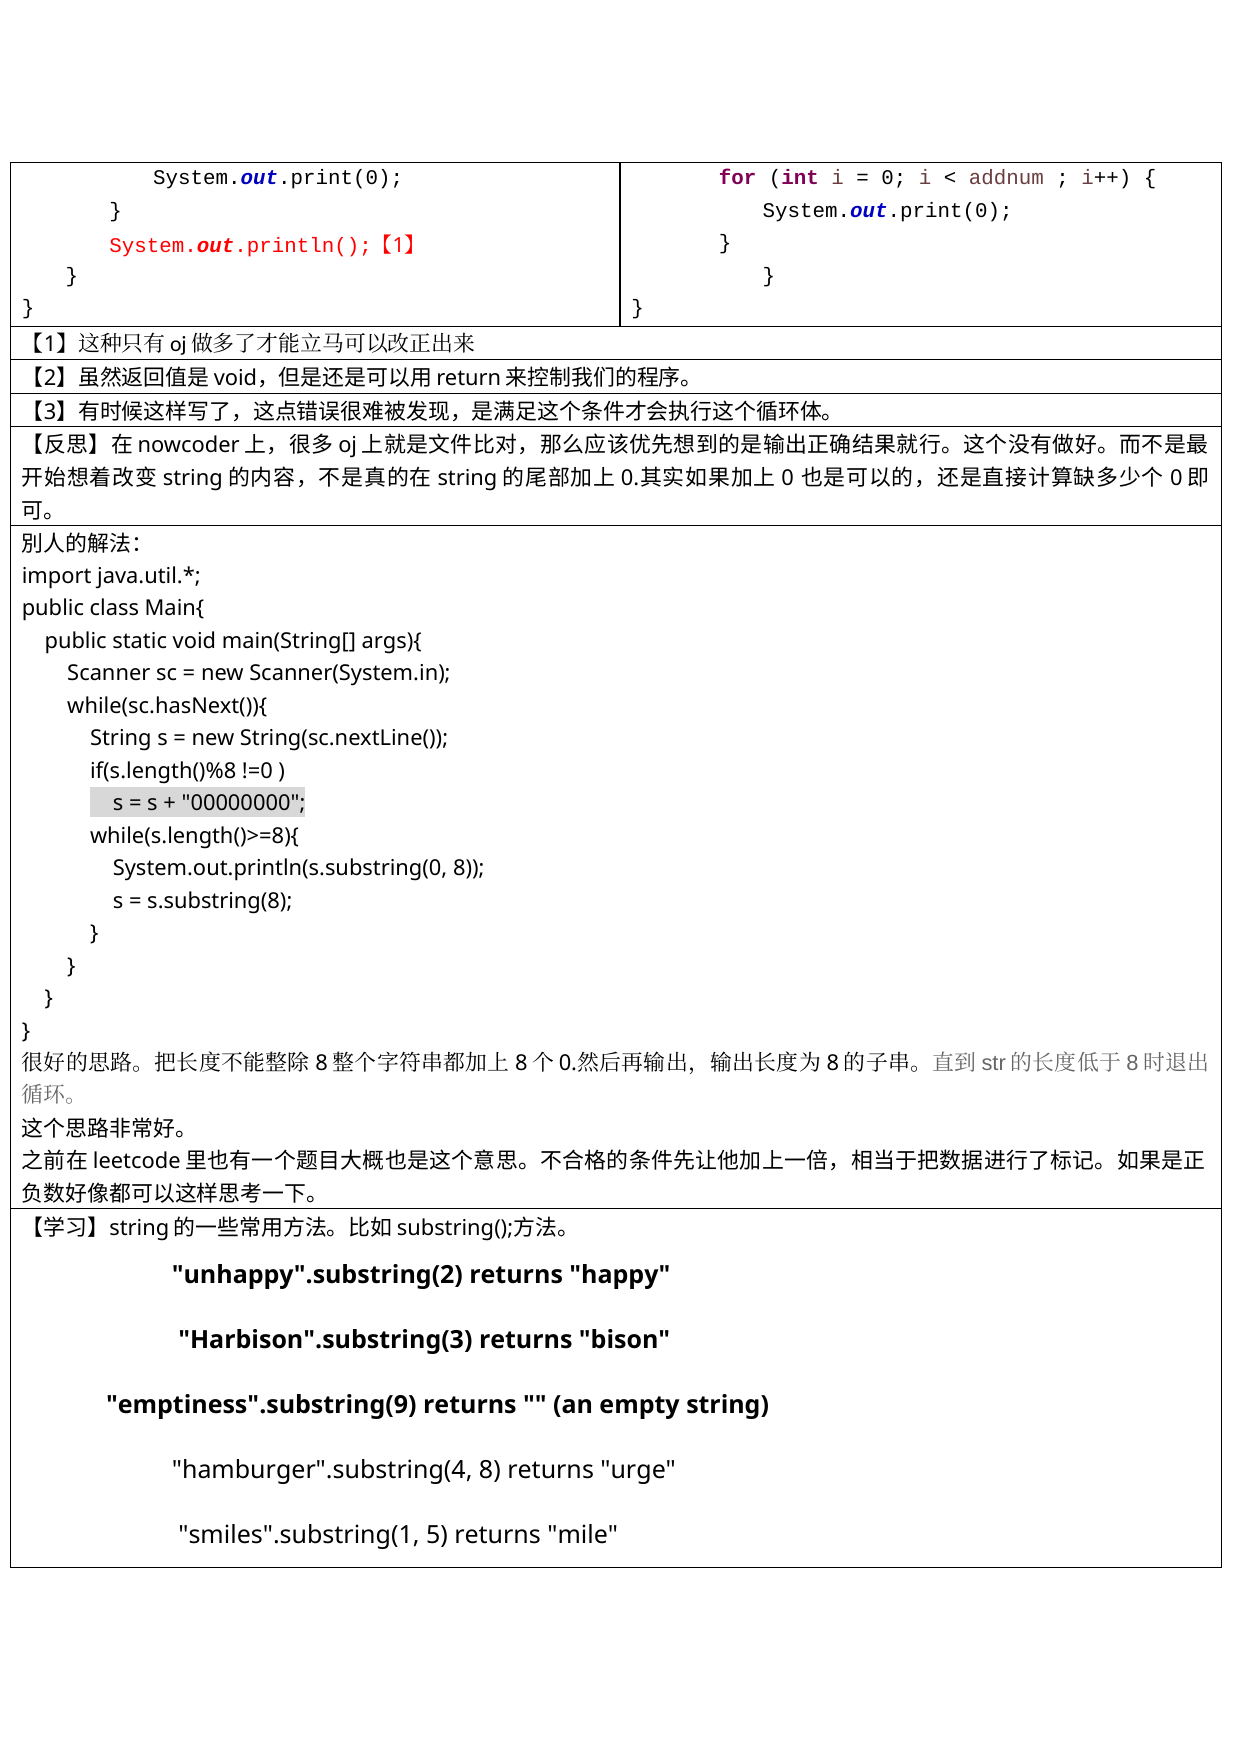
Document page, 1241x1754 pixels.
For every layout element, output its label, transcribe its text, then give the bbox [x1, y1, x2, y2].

table_cell 【1】这种只有oj做多了才能立马可以改正出来 [11, 327, 1221, 359]
table_cell 【反思】在nowcoder上，很多oj上就是文件比对，那么应该优先想到的是输出正确结果就行。这个没有做好。而不是最开始想着改变string的内容，不是真的在string的尾部加上0.其实如果加上0 也是可以的，还是直接计算缺多少个0即可。 [11, 427, 1221, 525]
table_cell 【3】有时候这样写了，这点错误很难被发现，是满足这个条件才会执行这个循环体。 [11, 394, 1221, 426]
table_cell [11, 1209, 1221, 1567]
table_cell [621, 163, 1221, 326]
table_cell 別人的解法： import java.util.*; public class Main{ public static void main(String[] args){ Scanner sc = new Scanner(System.in); while(sc.hasNext()){ String s = new String(sc.nextLine()); if(s.length()%8 !=0 ) s = s + "00000000"; while(s.length()>=8){ System.out.println(s.substring(0, 8)); s = s.substring(8); } } } } 很好的思路。把长度不能整除8整个字符串都加上8个0.然后再输出，输出长度为8的子串。直到str的长度低于8时退出循环。 这个思路非常好。 之前在leetcode里也有一个题目大概也是这个意思。不合格的条件先让他加上一倍，相当于把数据进行了标记。如果是正负数好像都可以这样思考一下。 [11, 526, 1221, 1208]
table_cell 【2】虽然返回值是void，但是还是可以用return来控制我们的程序。 [11, 360, 1221, 393]
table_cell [11, 163, 619, 326]
